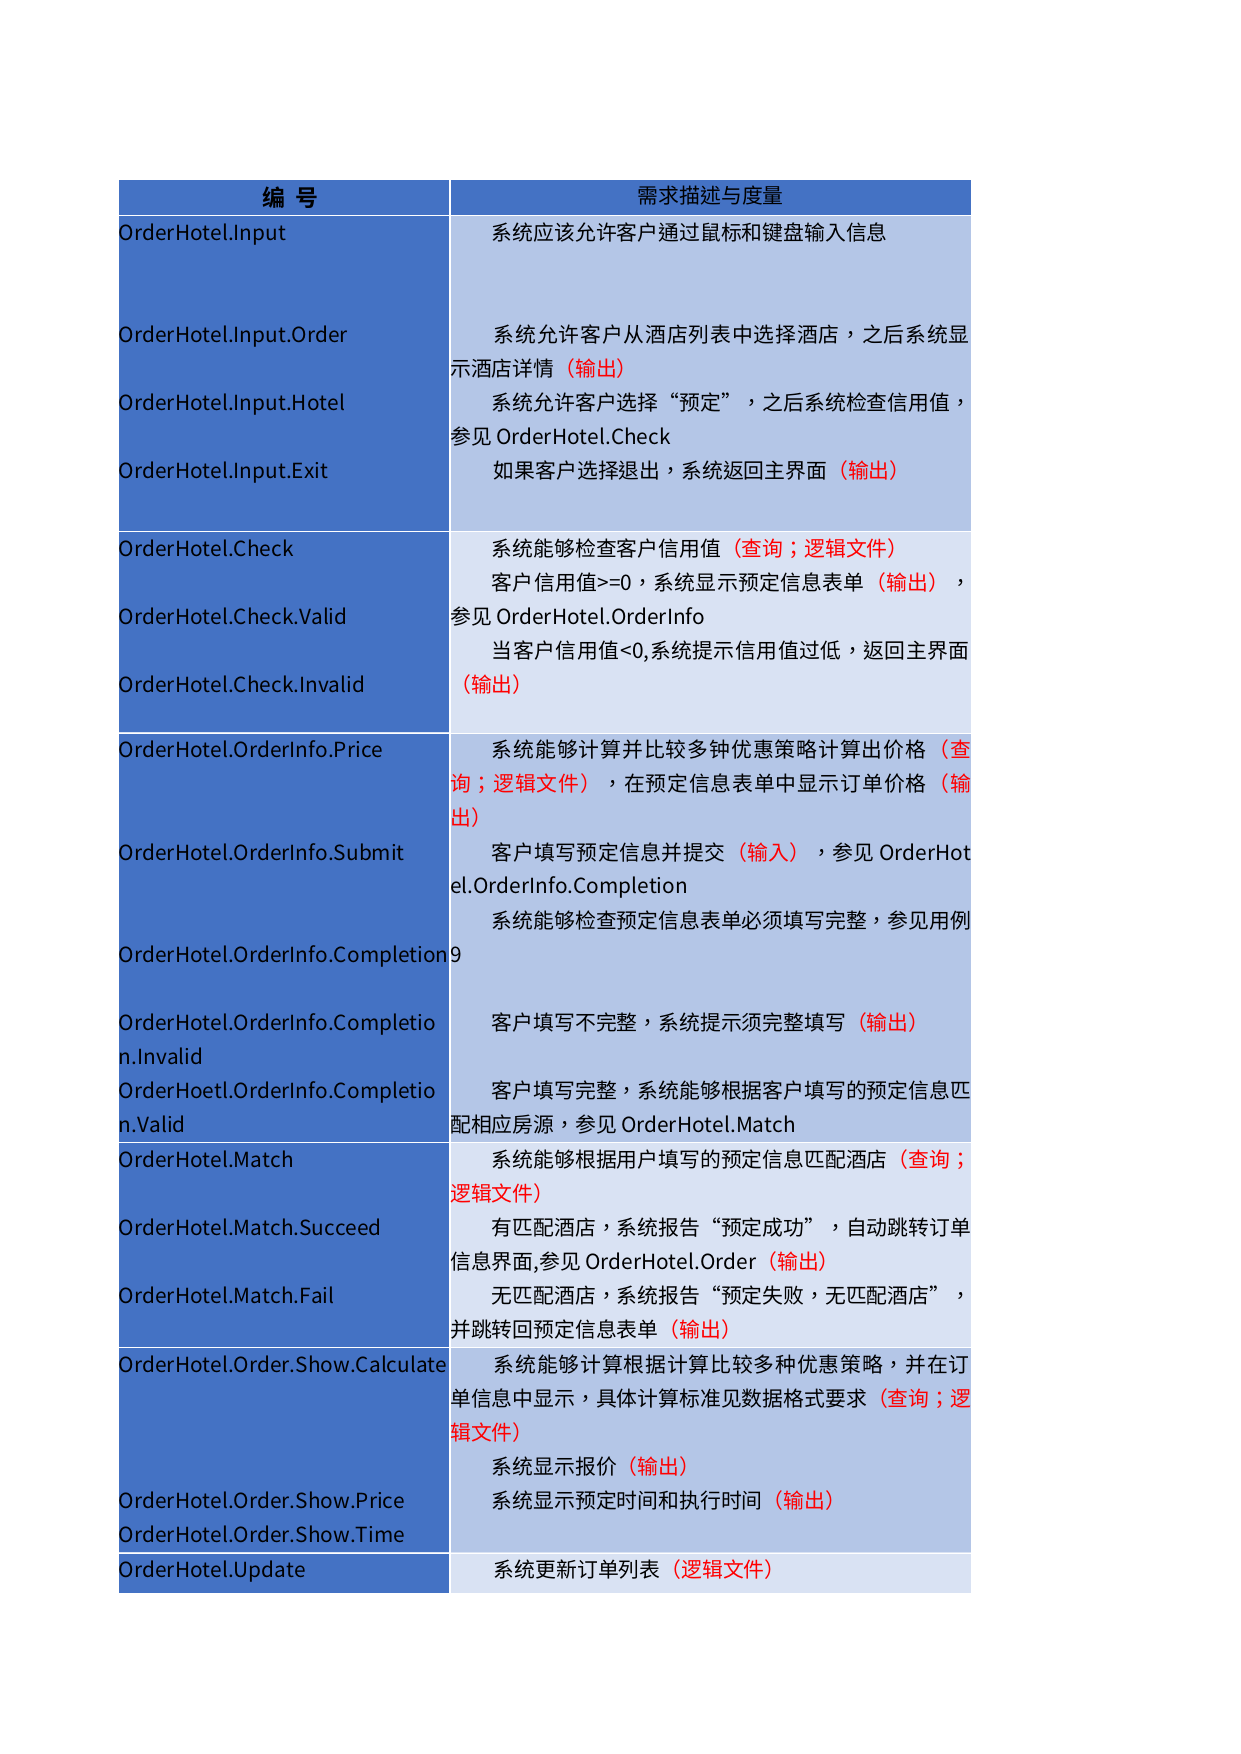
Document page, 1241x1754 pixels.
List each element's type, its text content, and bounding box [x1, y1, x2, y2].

table_cell OrderHotel.Order.Show.Calculate OrderHotel.Order.Show.Price OrderHotel.Order.Show.Time [119, 1348, 449, 1552]
table_cell 系统能够计算并比较多钟优惠策略计算出价格（查询；逻辑文件），在预定信息表单中显示订单价格（输出） 客户填写预定信息并提交（输入），参见OrderHotel.OrderInfo.Completion 系统能够检查预定信息表单必须填写完整，参见用例9 客户填写不完整，系统提示须完整填写（输出） 客户填写完整，系统能够根据客户填写的预定信息匹配相应房源，参见OrderHotel.Match [451, 734, 971, 1142]
table_cell OrderHotel.Update [119, 1554, 449, 1593]
table_cell 系统能够根据用户填写的预定信息匹配酒店（查询；逻辑文件） 有匹配酒店，系统报告“预定成功”，自动跳转订单信息界面,参见OrderHotel.Order（输出） 无匹配酒店，系统报告“预定失败，无匹配酒店”，并跳转回预定信息表单（输出） [451, 1143, 971, 1347]
table_header 编 号 [119, 180, 449, 215]
table_cell 系统更新订单列表（逻辑文件） [451, 1554, 971, 1593]
table_cell 系统应该允许客户通过鼠标和键盘输入信息 系统允许客户从酒店列表中选择酒店，之后系统显示酒店详情（输出） 系统允许客户选择“预定”，之后系统检查信用值，参见OrderHotel.Check 如果客户选择退出，系统返回主界面（输出） [451, 216, 971, 531]
table_cell 系统能够计算根据计算比较多种优惠策略，并在订单信息中显示，具体计算标准见数据格式要求（查询；逻辑文件） 系统显示报价（输出） 系统显示预定时间和执行时间（输出） [451, 1348, 971, 1552]
table_header 需求描述与度量 [451, 180, 971, 215]
table_cell OrderHotel.Check OrderHotel.Check.Valid OrderHotel.Check.Invalid [119, 532, 449, 732]
table_cell OrderHotel.OrderInfo.Price OrderHotel.OrderInfo.Submit OrderHotel.OrderInfo.Completion OrderHotel.OrderInfo.Completion.Invalid OrderHoetl.OrderInfo.Completion.Valid [119, 734, 449, 1142]
table_cell OrderHotel.Match OrderHotel.Match.Succeed OrderHotel.Match.Fail [119, 1143, 449, 1347]
table_cell OrderHotel.Input OrderHotel.Input.Order OrderHotel.Input.Hotel OrderHotel.Input.Exit [119, 216, 449, 531]
table_cell 系统能够检查客户信用值（查询；逻辑文件） 客户信用值>=0，系统显示预定信息表单（输出），参见OrderHotel.OrderInfo 当客户信用值<0,系统提示信用值过低，返回主界面（输出） [451, 532, 971, 732]
